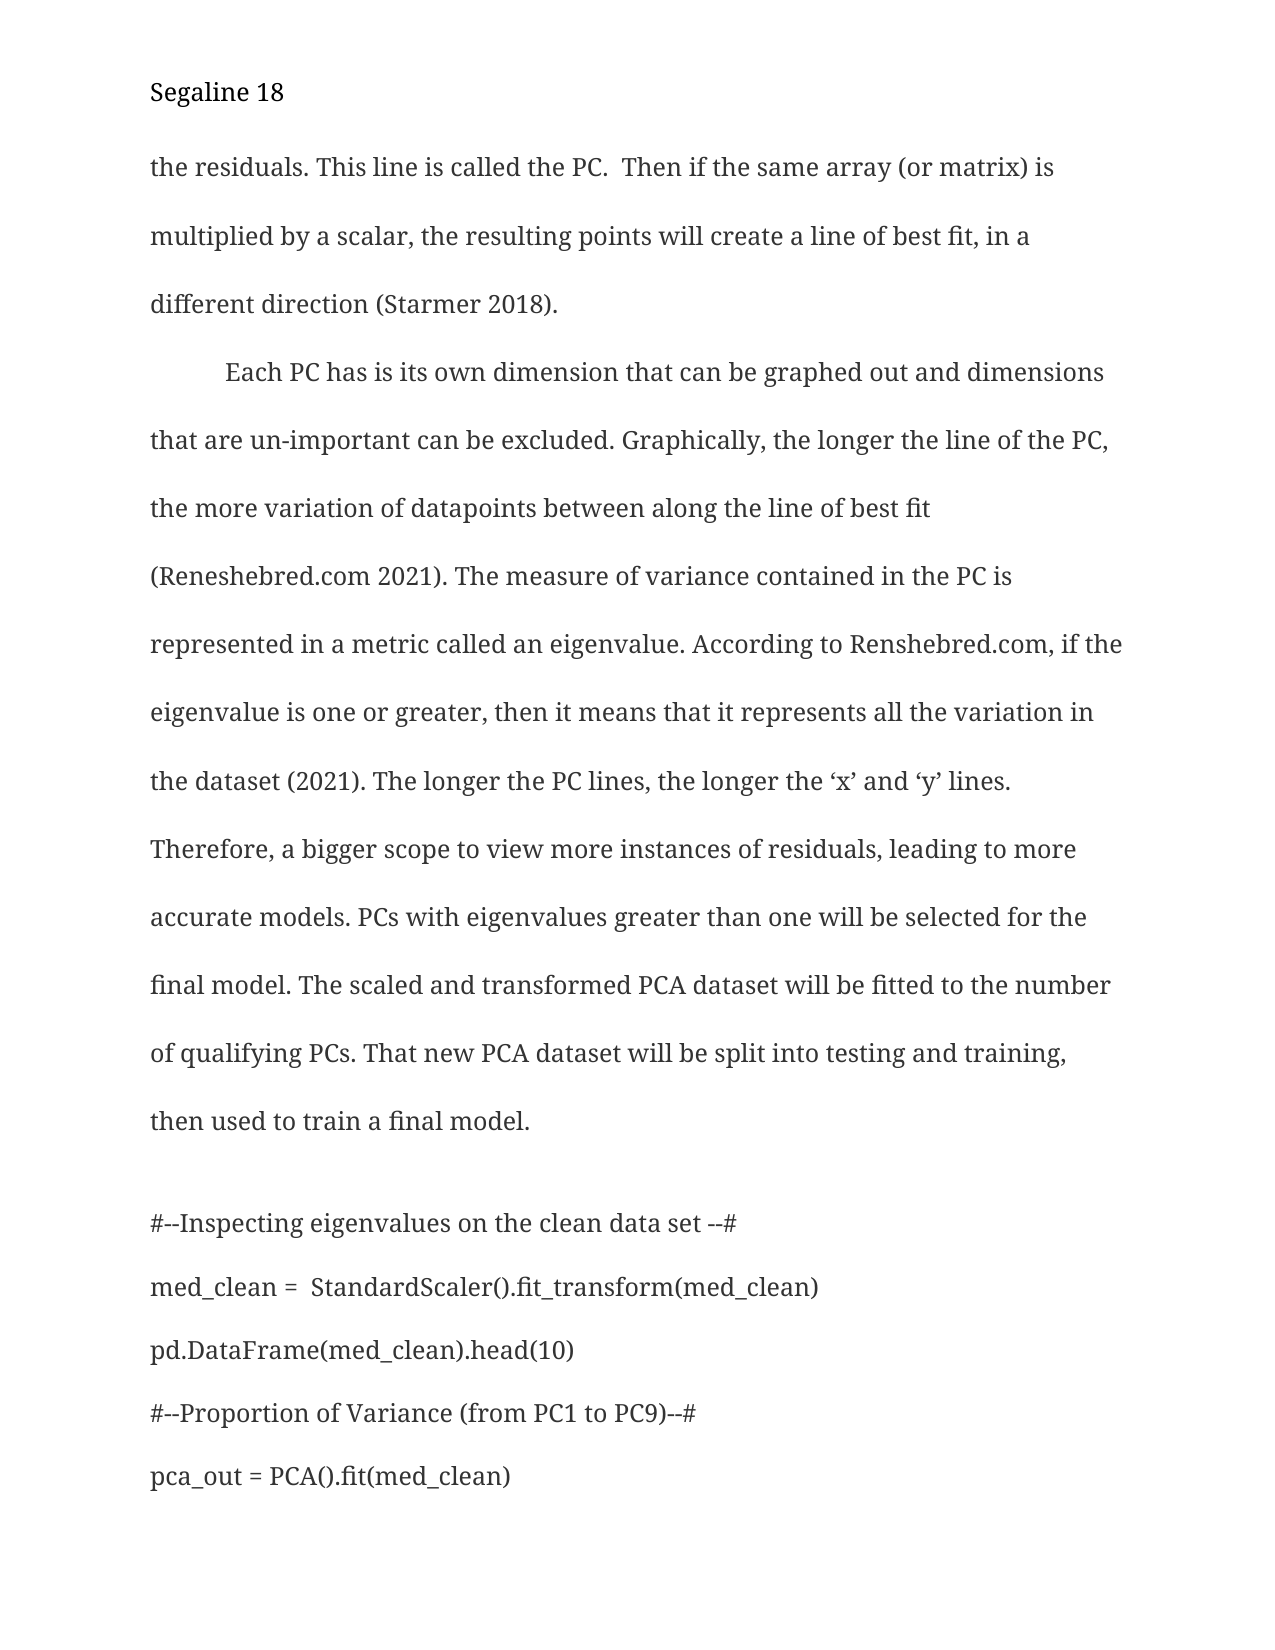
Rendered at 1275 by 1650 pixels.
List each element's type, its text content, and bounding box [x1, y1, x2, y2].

text #--Inspecting eigenvalues on the clean data set --# [150, 1206, 1125, 1240]
text pd.DataFrame(med_clean).head(10) [150, 1332, 1125, 1366]
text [150, 150, 1125, 320]
text pca_out = PCA().fit(med_clean) [150, 1459, 1125, 1493]
text #--Proportion of Variance (from PC1 to PC9)--# [150, 1396, 1125, 1430]
text med_clean = StandardScaler().fit_transform(med_clean) [150, 1269, 1125, 1303]
text Each PC has is its own dimension that can be graphed out and dimensions that are un-important can be excluded. Graphically, the longer the line of the PC, the more variation of datapoints between along the line of best fit (Reneshebred.com 2021). The measure of variance contained in the PC is represented in a metric called an eigenvalue. According to Renshebred.com, if the eigenvalue is one or greater, then it means that it represents all the variation in the dataset (2021). The longer the PC lines, the longer the ‘x’ and ‘y’ lines. Therefore, a bigger scope to view more instances of residuals, leading to more accurate models. PCs with eigenvalues greater than one will be selected for the final model. The scaled and transformed PCA dataset will be fitted to the number of qualifying PCs. That new PCA dataset will be split into testing and training, then used to train a final model. [150, 354, 1125, 1138]
